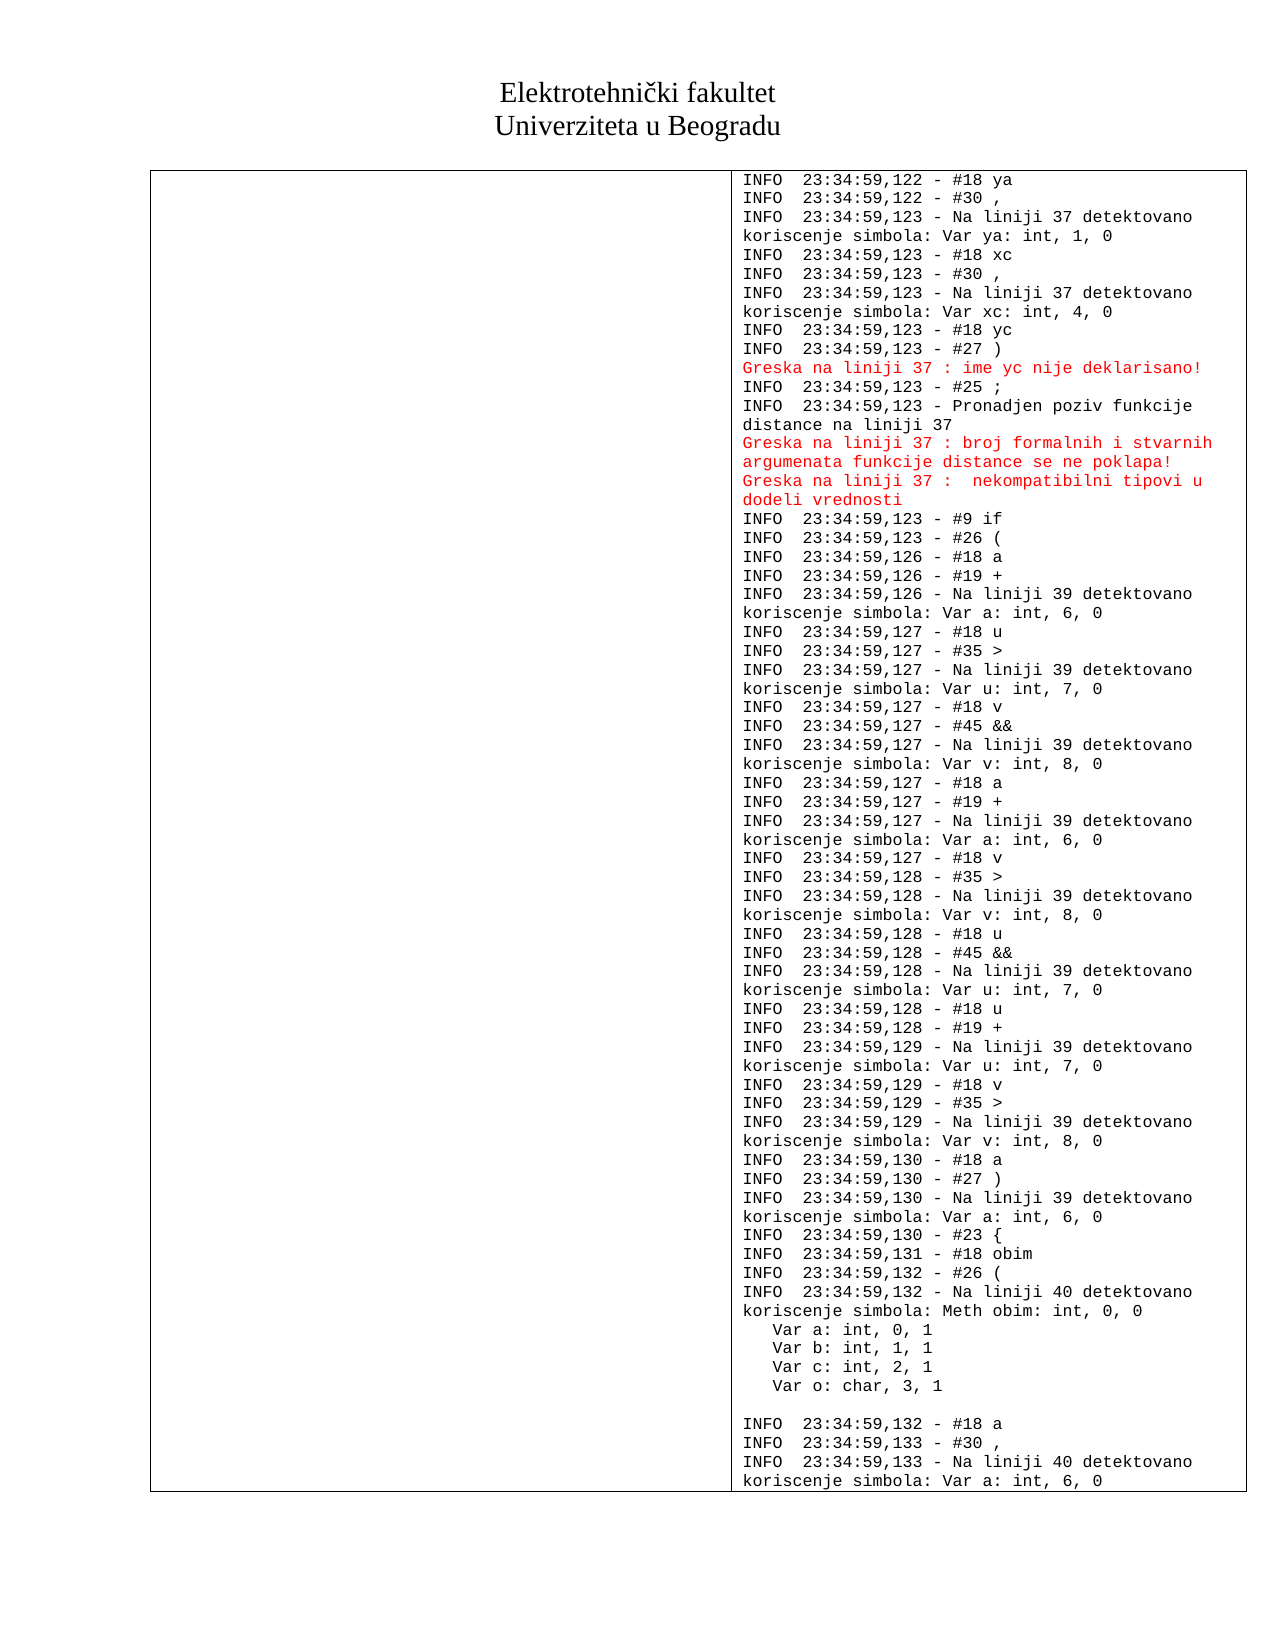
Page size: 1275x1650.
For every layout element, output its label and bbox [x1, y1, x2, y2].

table_cell [151, 171, 731, 1491]
table_cell [732, 171, 1246, 1491]
